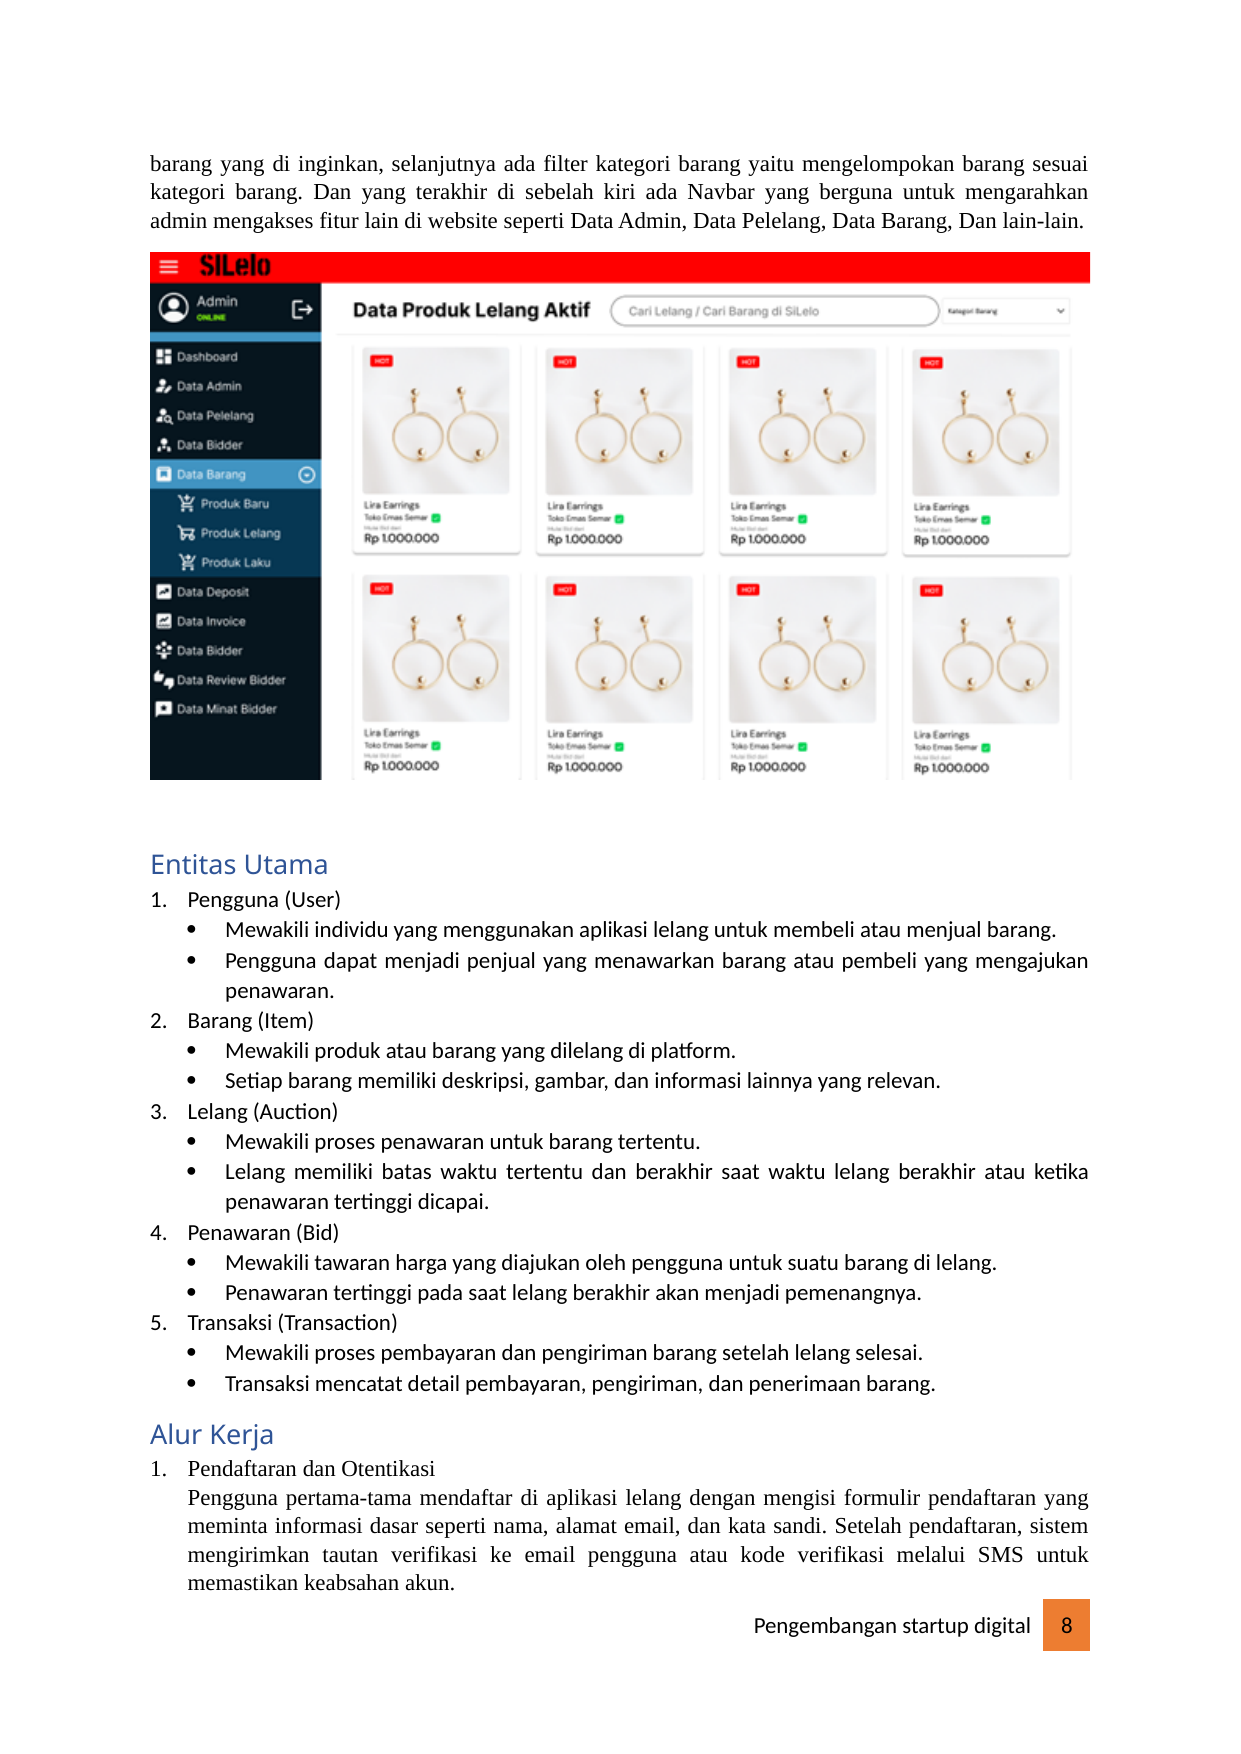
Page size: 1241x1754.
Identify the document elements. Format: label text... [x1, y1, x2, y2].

list Mewakili individu yang menggunakan aplikasi lelang untuk membeli atau menjual barang. [187, 916, 1090, 944]
list Barang (Item) [150, 1006, 1090, 1034]
list Mewakili produk atau barang yang dilelang di platform. [187, 1036, 1090, 1064]
list Pendaftaran dan Otentikasi [150, 1455, 1090, 1482]
list Lelang (Auction) [150, 1097, 1090, 1125]
list Transaksi mencatat detail pembayaran, pengiriman, dan penerimaan barang. [187, 1369, 1090, 1397]
subtitle Entitas Utama [150, 846, 1090, 882]
list Penawaran tertinggi pada saat lelang berakhir akan menjadi pemenangnya. [187, 1278, 1090, 1306]
list Setiap barang memiliki deskripsi, gambar, dan informasi lainnya yang relevan. [187, 1067, 1090, 1095]
list Mewakili proses penawaran untuk barang tertentu. [187, 1127, 1090, 1155]
list Mewakili proses pembayaran dan pengiriman barang setelah lelang selesai. [187, 1338, 1090, 1367]
list Pengguna (User) [150, 885, 1090, 913]
list Pengguna pertama-tama mendaftar di aplikasi lelang dengan mengisi formulir pendaftaran yang meminta informasi dasar seperti nama, alamat email, dan kata sandi. Setelah pendaftaran, sistem mengirimkan tautan verifikasi ke email pengguna atau kode verifikasi melalui SMS untuk memastikan keabsahan akun. [187, 1484, 1090, 1596]
list Lelang memiliki batas waktu tertentu dan berakhir saat waktu lelang berakhir atau ketika penawaran tertinggi dicapai. [187, 1157, 1090, 1216]
list Pengguna dapat menjadi penjual yang menawarkan barang atau pembeli yang mengajukan penawaran. [187, 946, 1090, 1004]
list Penawaran (Bid) [150, 1218, 1090, 1246]
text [150, 150, 1090, 233]
picture [150, 252, 1091, 780]
list Transaksi (Transaction) [150, 1308, 1090, 1336]
list Mewakili tawaran harga yang diajukan oleh pengguna untuk suatu barang di lelang. [187, 1248, 1090, 1276]
subtitle Alur Kerja [150, 1416, 1090, 1452]
